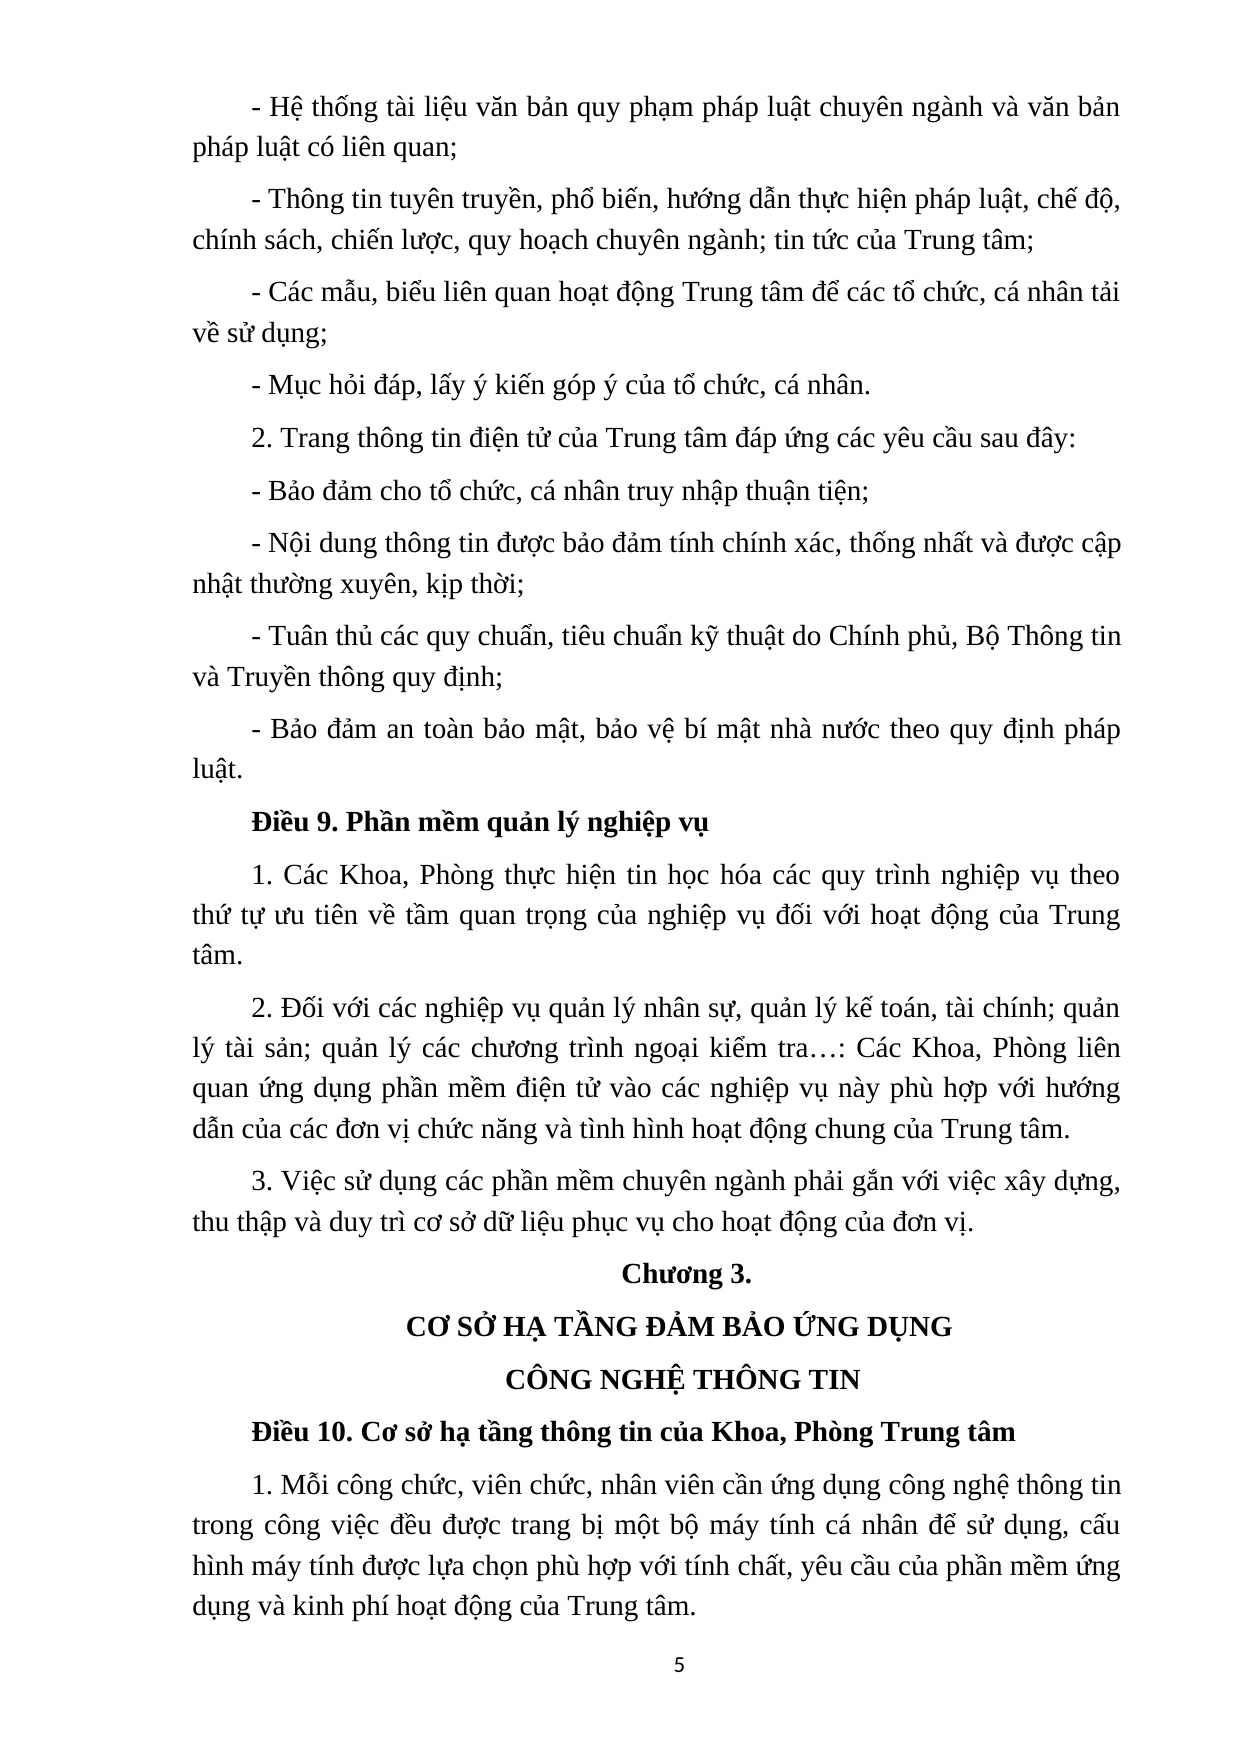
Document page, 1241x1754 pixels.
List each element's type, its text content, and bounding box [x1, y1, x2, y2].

text - Mục hỏi đáp, lấy ý kiến góp ý của tổ chức, cá nhân. [192, 367, 1122, 401]
text 2. Đối với các nghiệp vụ quản lý nhân sự, quản lý kế toán, tài chính; quản lý tài sản; quản lý các chương trình ngoại kiểm tra…: Các Khoa, Phòng liên quan ứng dụng phần mềm điện tử vào các nghiệp vụ này phù hợp với hướng dẫn của các đơn vị chức năng và tình hình hoạt động chung của Trung tâm. [192, 990, 1122, 1144]
text CƠ SỞ HẠ TẦNG ĐẢM BẢO ỨNG DỤNG [192, 1309, 1122, 1343]
text - Hệ thống tài liệu văn bản quy phạm pháp luật chuyên ngành và văn bản pháp luật có liên quan; [192, 89, 1122, 162]
text Chương 3. [192, 1256, 1122, 1290]
text Điều 9. Phần mềm quản lý nghiệp vụ [192, 804, 1122, 838]
text Điều 10. Cơ sở hạ tầng thông tin của Khoa, Phòng Trung tâm [192, 1414, 1122, 1448]
text - Nội dung thông tin được bảo đảm tính chính xác, thống nhất và được cập nhật thường xuyên, kịp thời; [192, 526, 1122, 599]
text - Thông tin tuyên truyền, phổ biến, hướng dẫn thực hiện pháp luật, chế độ, chính sách, chiến lược, quy hoạch chuyên ngành; tin tức của Trung tâm; [192, 182, 1122, 255]
text - Bảo đảm an toàn bảo mật, bảo vệ bí mật nhà nước theo quy định pháp luật. [192, 711, 1122, 785]
text - Các mẫu, biểu liên quan hoạt động Trung tâm để các tổ chức, cá nhân tải về sử dụng; [192, 274, 1122, 348]
text - Tuân thủ các quy chuẩn, tiêu chuẩn kỹ thuật do Chính phủ, Bộ Thông tin và Truyền thông quy định; [192, 618, 1122, 692]
text CÔNG NGHỆ THÔNG TIN [192, 1362, 1122, 1395]
text 1. Các Khoa, Phòng thực hiện tin học hóa các quy trình nghiệp vụ theo thứ tự ưu tiên về tầm quan trọng của nghiệp vụ đối với hoạt động của Trung tâm. [192, 857, 1122, 971]
text - Bảo đảm cho tổ chức, cá nhân truy nhập thuận tiện; [192, 473, 1122, 506]
text 1. Mỗi công chức, viên chức, nhân viên cần ứng dụng công nghệ thông tin trong công việc đều được trang bị một bộ máy tính cá nhân để sử dụng, cấu hình máy tính được lựa chọn phù hợp với tính chất, yêu cầu của phần mềm ứng dụng và kinh phí hoạt động của Trung tâm. [192, 1467, 1122, 1621]
text 3. Việc sử dụng các phần mềm chuyên ngành phải gắn với việc xây dựng, thu thập và duy trì cơ sở dữ liệu phục vụ cho hoạt động của đơn vị. [192, 1163, 1122, 1237]
text 2. Trang thông tin điện tử của Trung tâm đáp ứng các yêu cầu sau đây: [192, 420, 1122, 454]
